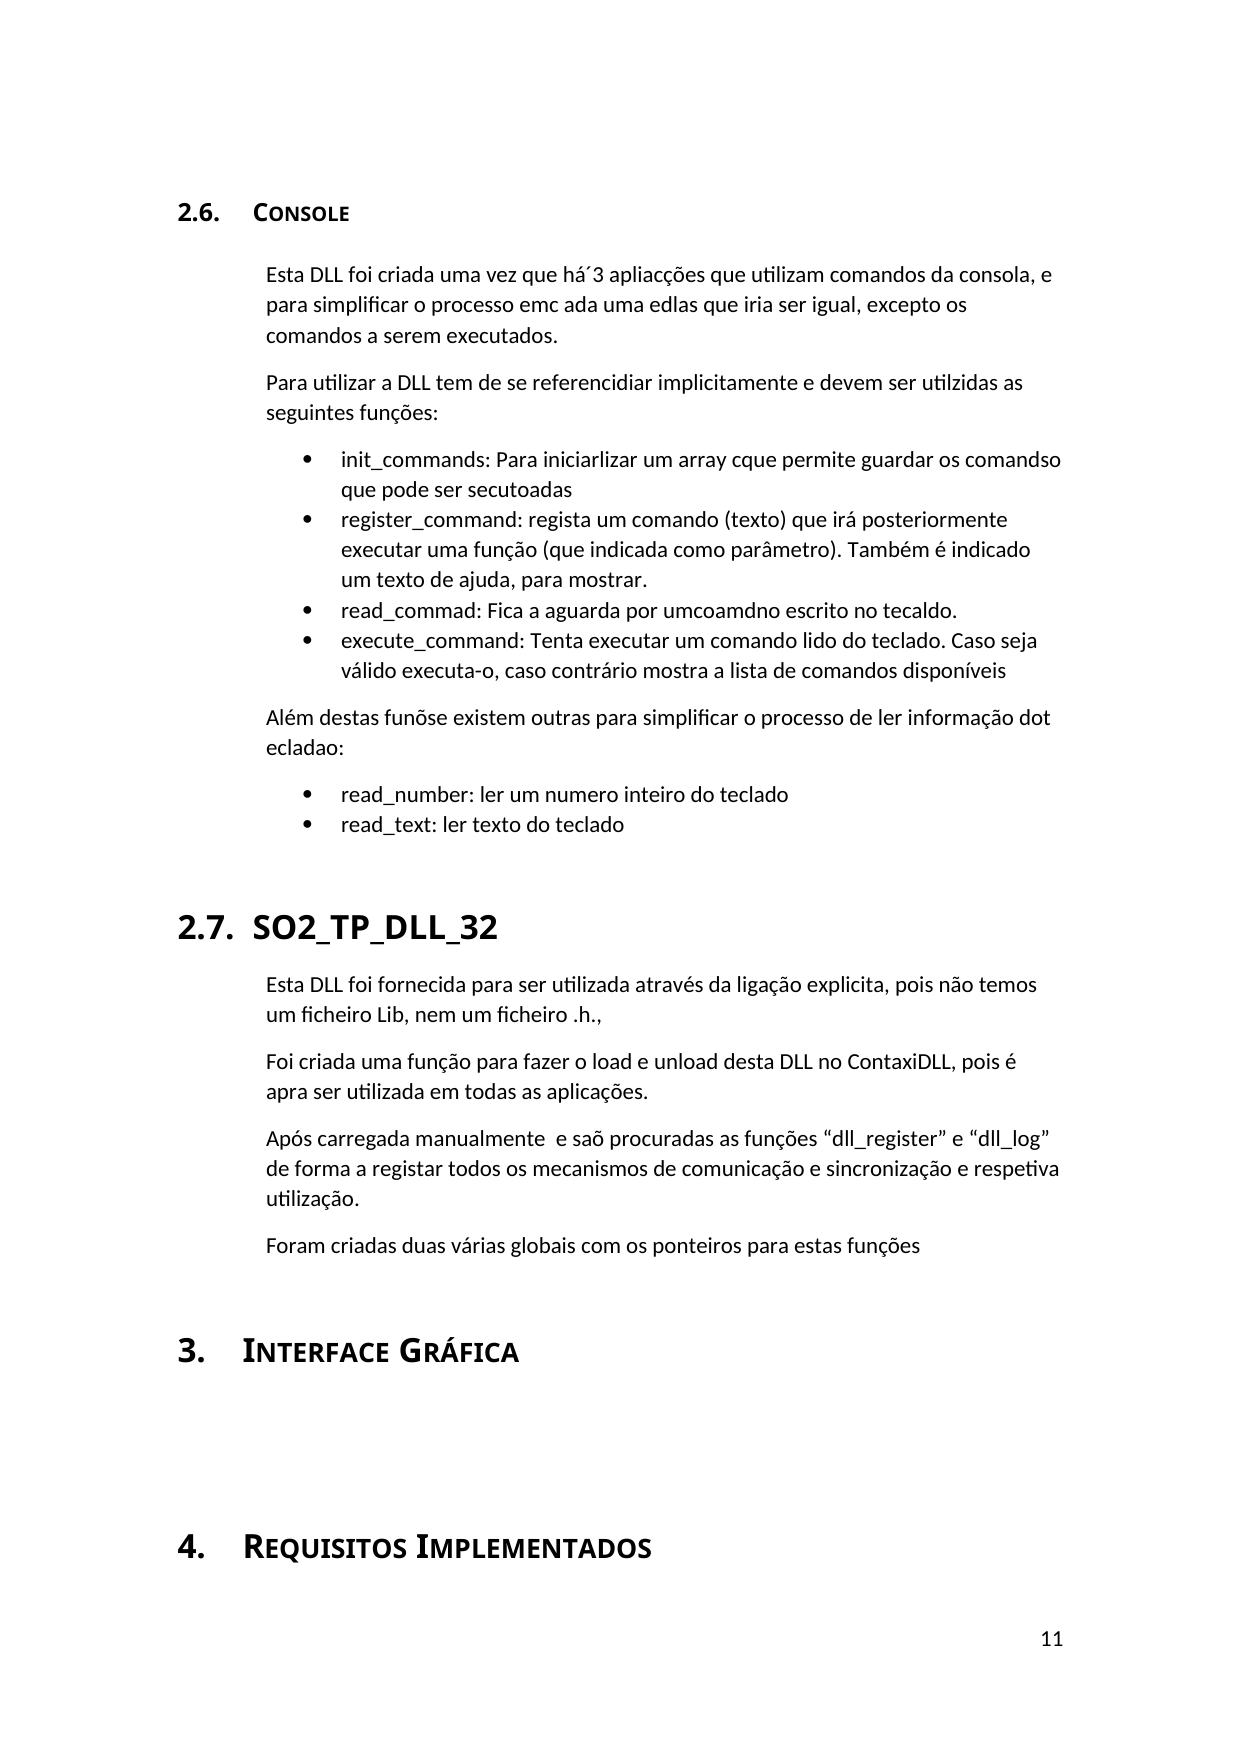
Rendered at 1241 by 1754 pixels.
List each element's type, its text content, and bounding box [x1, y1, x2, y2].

list init_commands: Para iniciarlizar um array cque permite guardar os comandso que pode ser secutoadas [303, 445, 1063, 503]
text Esta DLL foi fornecida para ser utilizada através da ligação explicita, pois não temos um ficheiro Lib, nem um ficheiro .h., [266, 970, 1063, 1028]
list Requisitos Implementados [177, 1523, 1063, 1568]
text Esta DLL foi criada uma vez que há´3 apliacções que utilizam comandos da consola, e para simplificar o processo emc ada uma edlas que iria ser igual, excepto os comandos a serem executados. [266, 260, 1063, 349]
list Interface Gráfica [177, 1327, 1063, 1372]
list execute_command: Tenta executar um comando lido do teclado. Caso seja válido executa-o, caso contrário mostra a lista de comandos disponíveis [303, 626, 1063, 684]
text Foi criada uma função para fazer o load e unload desta DLL no ContaxiDLL, pois é apra ser utilizada em todas as aplicações. [266, 1047, 1063, 1105]
list Console [177, 194, 1063, 228]
text Foram criadas duas várias globais com os ponteiros para estas funções [266, 1231, 1063, 1259]
text Para utilizar a DLL tem de se referencidiar implicitamente e devem ser utilzidas as seguintes funções: [266, 368, 1063, 426]
list read_commad: Fica a aguarda por umcoamdno escrito no tecaldo. [303, 596, 1063, 624]
list register_command: regista um comando (texto) que irá posteriormente executar uma função (que indicada como parâmetro). Também é indicado um texto de ajuda, para mostrar. [303, 505, 1063, 594]
list read_text: ler texto do teclado [303, 810, 1063, 838]
text Após carregada manualmente e saõ procuradas as funções “dll_register” e “dll_log” de forma a registar todos os mecanismos de comunicação e sincronização e respetiva utilização. [266, 1124, 1063, 1212]
text Além destas funõse existem outras para simplificar o processo de ler informação dot ecladao: [266, 703, 1063, 761]
list read_number: ler um numero inteiro do teclado [303, 780, 1063, 808]
list SO2_TP_DLL_32 [177, 904, 1063, 949]
